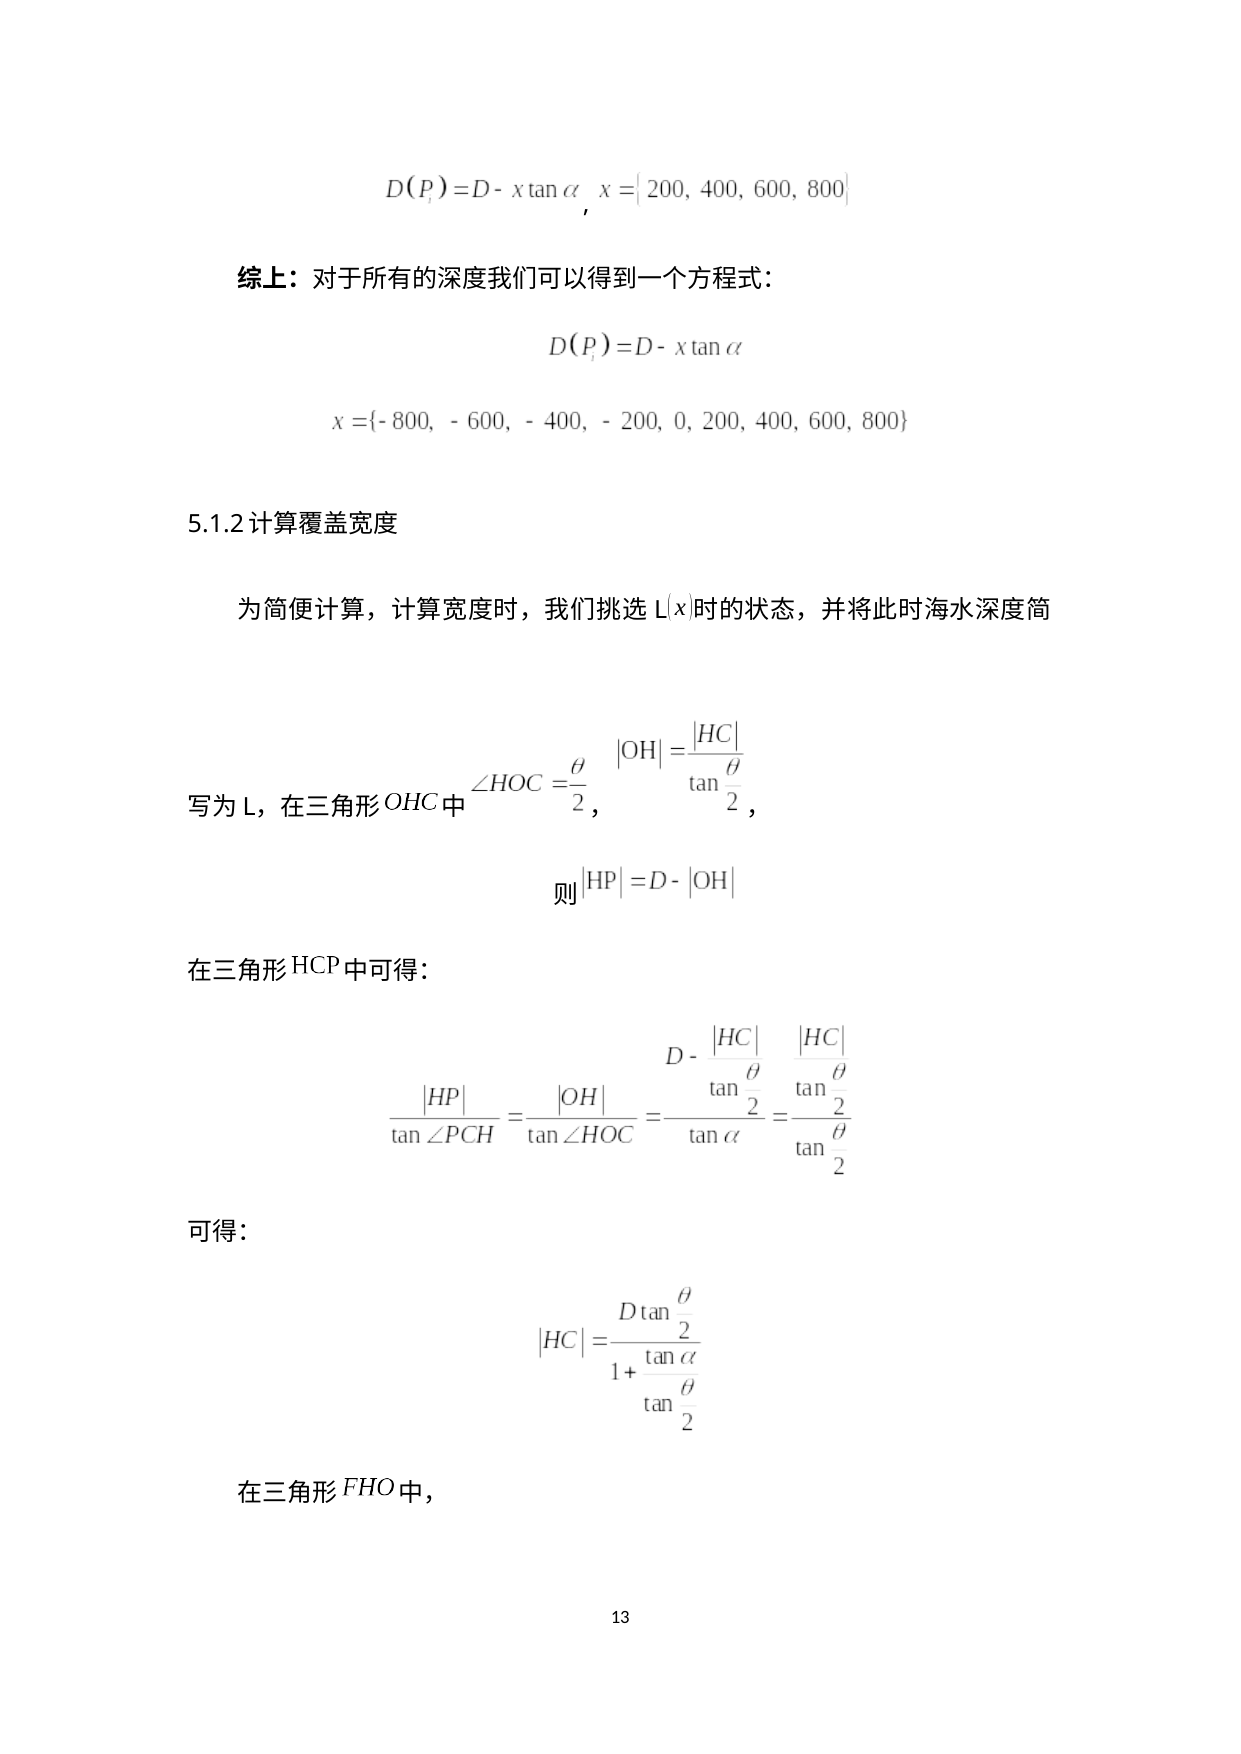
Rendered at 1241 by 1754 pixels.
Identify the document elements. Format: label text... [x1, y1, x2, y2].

text 为简便计算，计算宽度时，我们挑选L时的状态，并将此时海水深度简写为L，在三角形中，， [187, 575, 1053, 835]
text 综上：对于所有的深度我们可以得到一个方程式： [187, 244, 1053, 309]
text , [187, 162, 1053, 227]
text 则 [187, 853, 1053, 918]
subtitle 5.1.2计算覆盖宽度 [187, 489, 1053, 554]
text 可得： [187, 1197, 1053, 1262]
text 在三角形中可得： [187, 936, 1053, 1001]
text 在三角形中， [187, 1458, 1053, 1523]
